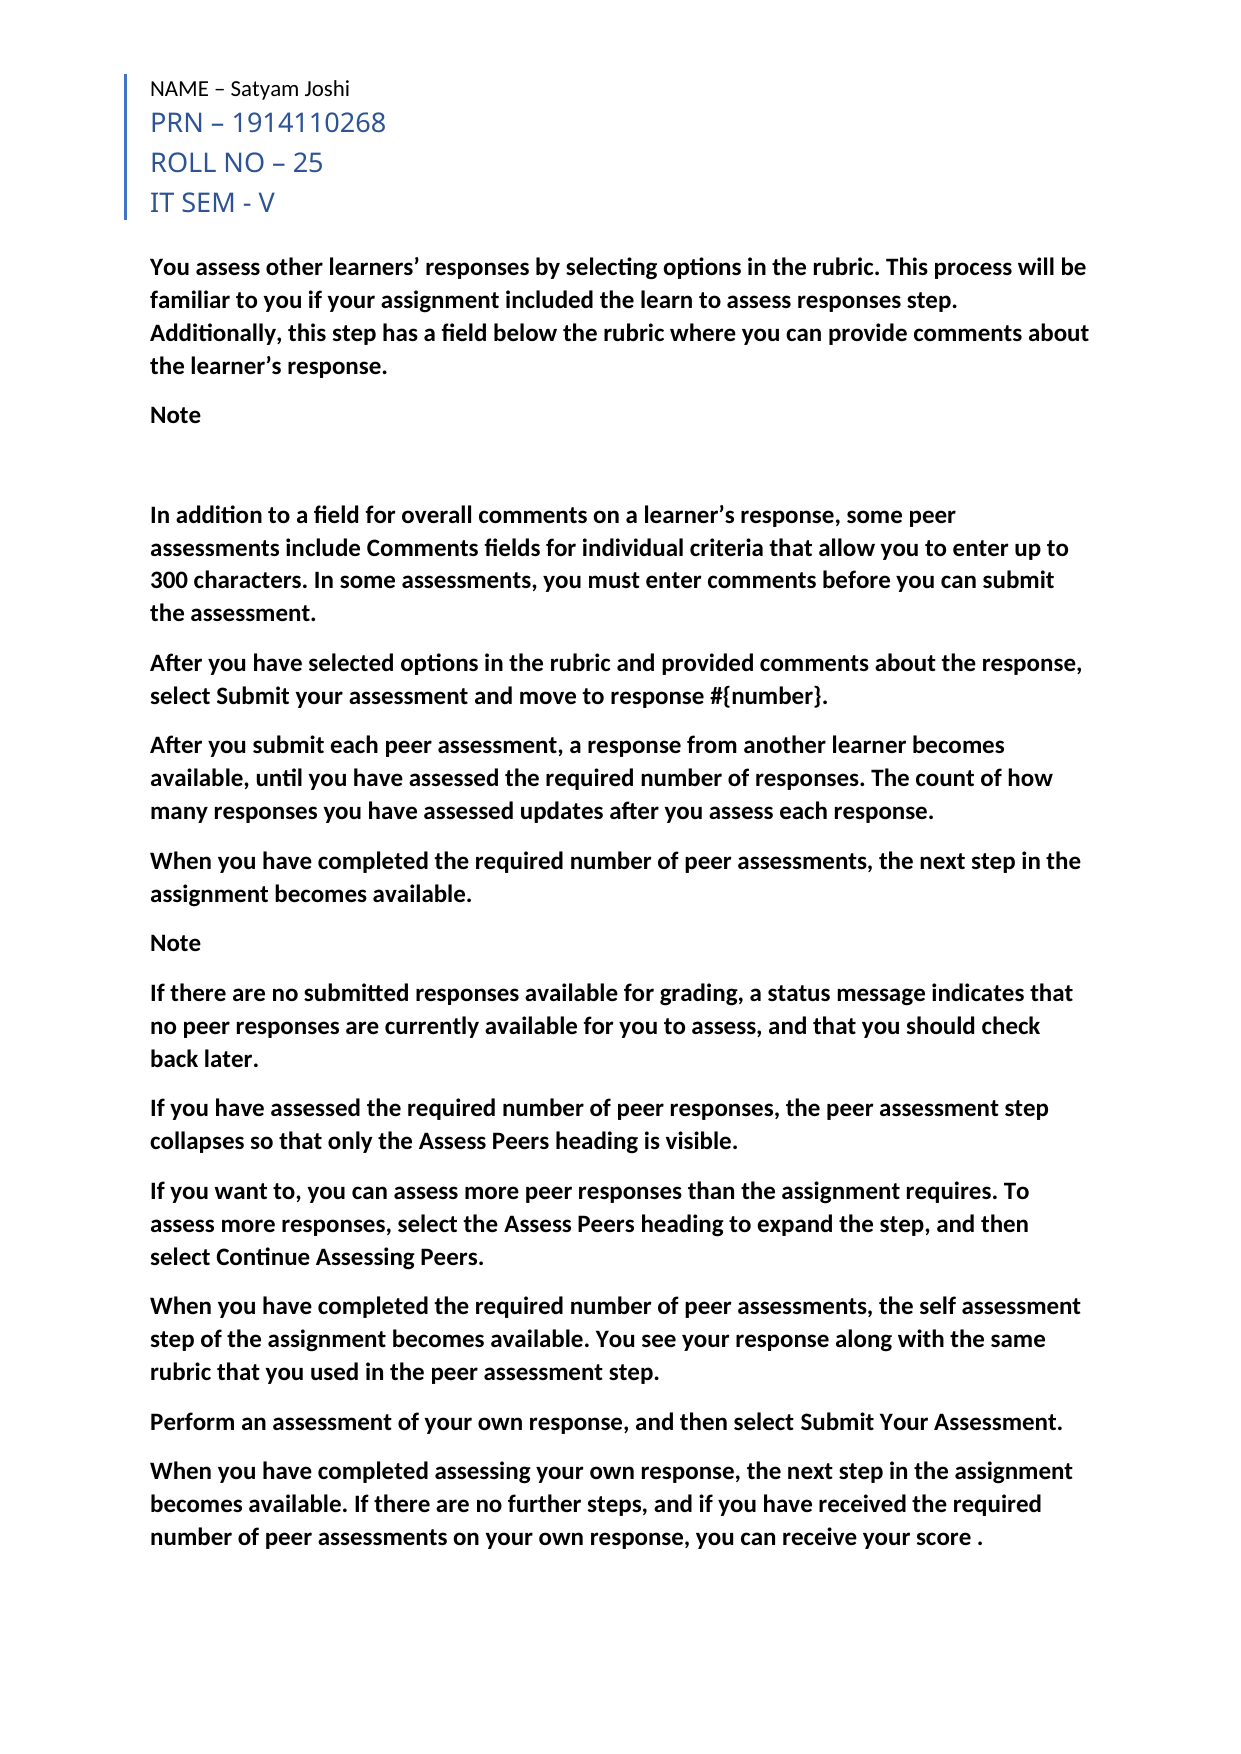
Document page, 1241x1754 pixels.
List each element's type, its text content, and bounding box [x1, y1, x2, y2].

text When you have completed the required number of peer assessments, the self assessment step of the assignment becomes available. You see your response along with the same rubric that you used in the peer assessment step. [150, 1291, 1090, 1387]
text Note [150, 928, 1090, 958]
text You assess other learners’ responses by selecting options in the rubric. This process will be familiar to you if your assignment included the learn to assess responses step. Additionally, this step has a field below the rubric where you can provide comments about the learner’s response. [150, 251, 1090, 381]
text When you have completed assessing your own response, the next step in the assignment becomes available. If there are no further steps, and if you have received the required number of peer assessments on your own response, you can receive your score . [150, 1456, 1090, 1552]
text If you have assessed the required number of peer responses, the peer assessment step collapses so that only the Assess Peers heading is visible. [150, 1093, 1090, 1156]
text Perform an assessment of your own response, and then select Submit Your Assessment. [150, 1406, 1090, 1436]
text If you want to, you can assess more peer responses than the assignment requires. To assess more responses, select the Assess Peers heading to expand the step, and then select Continue Assessing Peers. [150, 1175, 1090, 1271]
text If there are no submitted responses available for grading, a status message indicates that no peer responses are currently available for you to assess, and that you should check back later. [150, 977, 1090, 1073]
text In addition to a field for overall comments on a learner’s response, some peer assessments include Comments fields for individual criteria that allow you to enter up to 300 characters. In some assessments, you must enter comments before you can submit the assessment. [150, 499, 1090, 628]
text Note [150, 400, 1090, 430]
text When you have completed the required number of peer assessments, the next step in the assignment becomes available. [150, 845, 1090, 908]
text After you have selected options in the rubric and provided comments about the response, select Submit your assessment and move to response #{number}. [150, 647, 1090, 711]
text After you submit each peer assessment, a response from another learner becomes available, until you have assessed the required number of responses. The count of how many responses you have assessed updates after you assess each response. [150, 730, 1090, 826]
